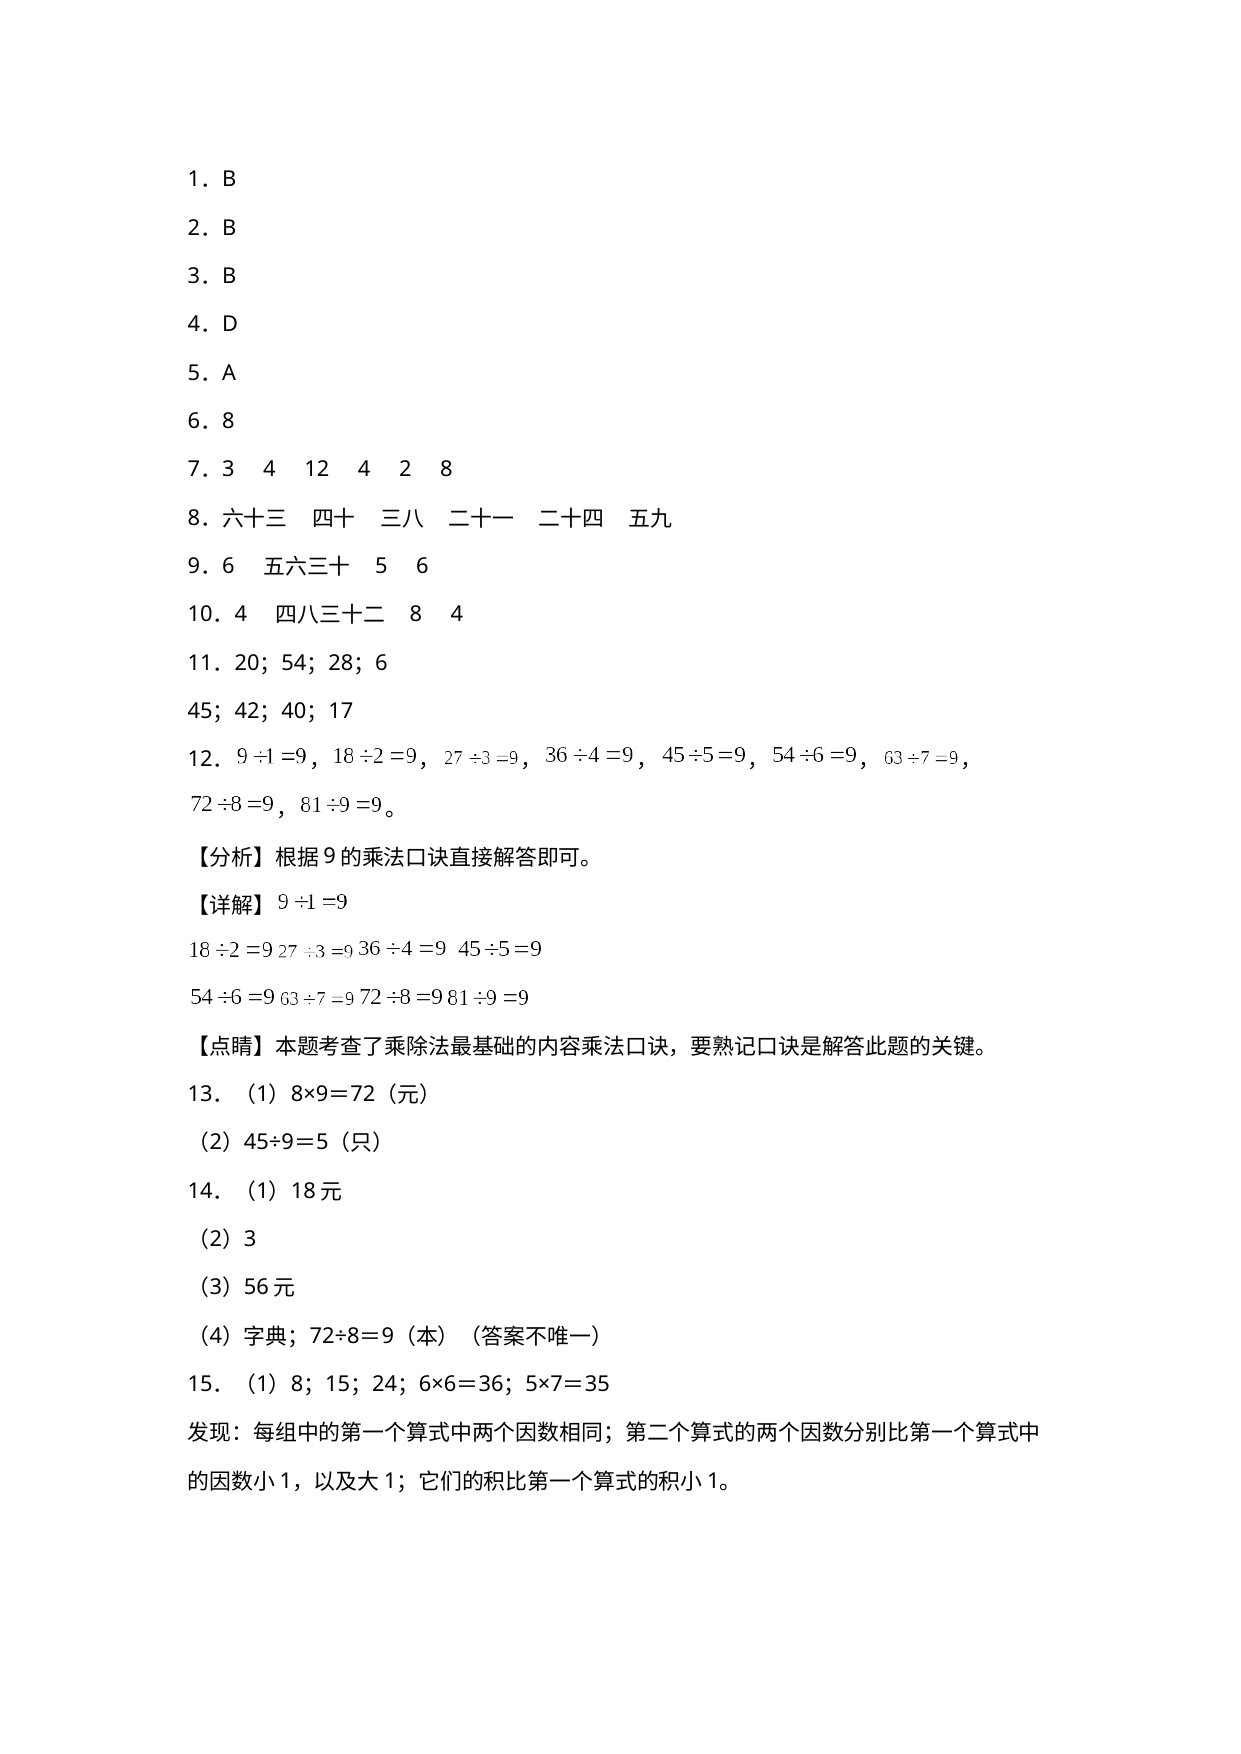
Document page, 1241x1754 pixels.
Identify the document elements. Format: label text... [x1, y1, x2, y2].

text 12．，，，，，，，，。 [187, 742, 1053, 823]
text 1．B [187, 162, 1053, 194]
text 【详解】 [187, 887, 1053, 920]
text （4）字典；72÷8＝9（本）（答案不唯一） [187, 1318, 1053, 1351]
text （2）45÷9＝5（只） [187, 1125, 1053, 1157]
text 11．20；54；28；6 [187, 645, 1053, 678]
text （3）56元 [187, 1270, 1053, 1302]
text 2．B [187, 210, 1053, 243]
text 3．B [187, 259, 1053, 291]
text 6．8 [187, 404, 1053, 436]
text 4．D [187, 307, 1053, 339]
text 8．六十三 四十 三八 二十一 二十四 五九 [187, 500, 1053, 533]
text 10．4 四八三十二 8 4 [187, 597, 1053, 629]
text （2）3 [187, 1222, 1053, 1254]
text 发现：每组中的第一个算式中两个因数相同；第二个算式的两个因数分别比第一个算式中的因数小1，以及大1；它们的积比第一个算式的积小1。 [187, 1415, 1053, 1496]
text 7．3 4 12 4 2 8 [187, 452, 1053, 484]
text 5．A [187, 355, 1053, 388]
text 13．（1）8×9＝72（元） [187, 1077, 1053, 1109]
text 45；42；40；17 [187, 694, 1053, 726]
text 15．（1）8；15；24；6×6＝36；5×7＝35 [187, 1367, 1053, 1399]
text 9．6 五六三十 5 6 [187, 549, 1053, 581]
text 14．（1）18元 [187, 1173, 1053, 1206]
text 【点睛】本题考查了乘除法最基础的内容乘法口诀，要熟记口诀是解答此题的关键。 [187, 1028, 1053, 1061]
text 【分析】根据9的乘法口诀直接解答即可。 [187, 839, 1053, 872]
